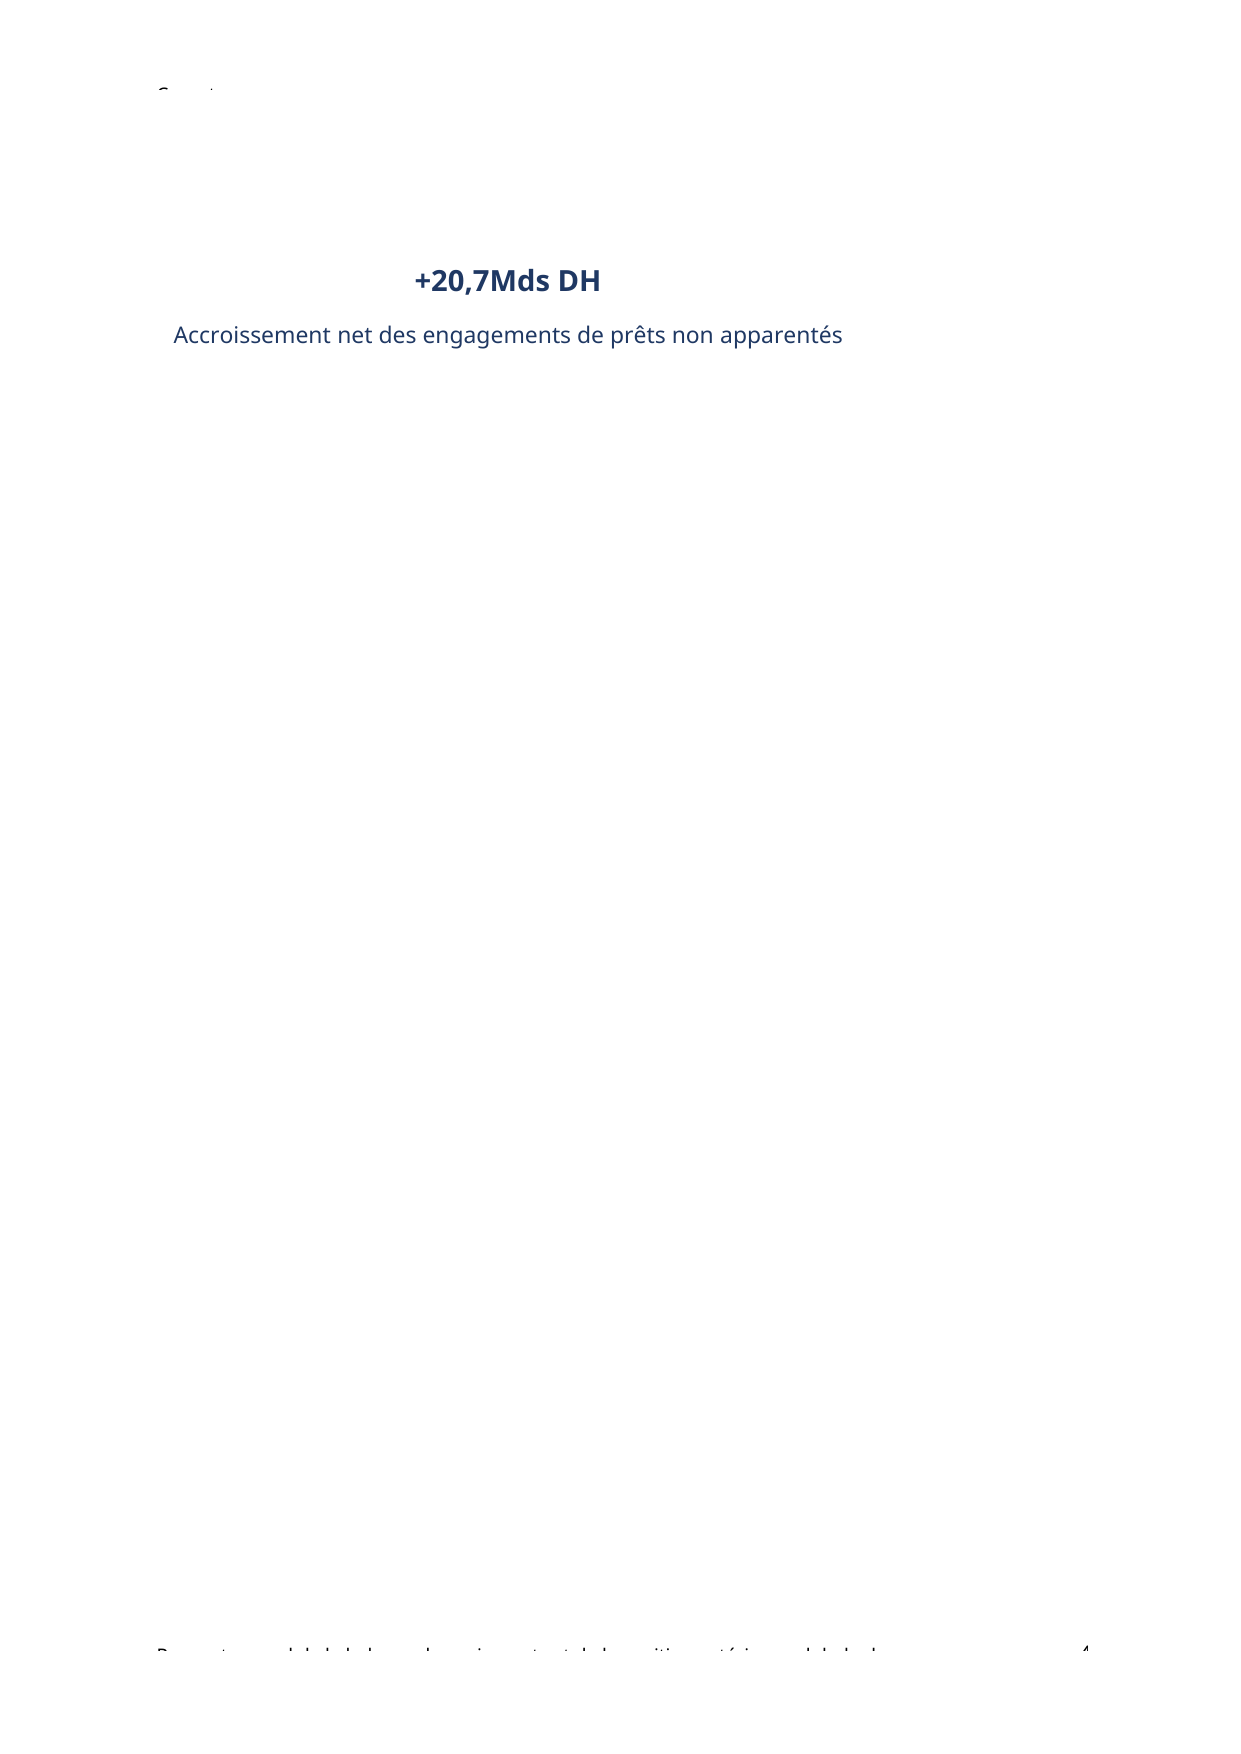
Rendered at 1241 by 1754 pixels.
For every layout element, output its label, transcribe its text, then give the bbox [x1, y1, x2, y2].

text Accroissement net des engagements de prêts non apparentés [76, 319, 939, 350]
subtitle +20,7Mds DH [74, 260, 941, 300]
